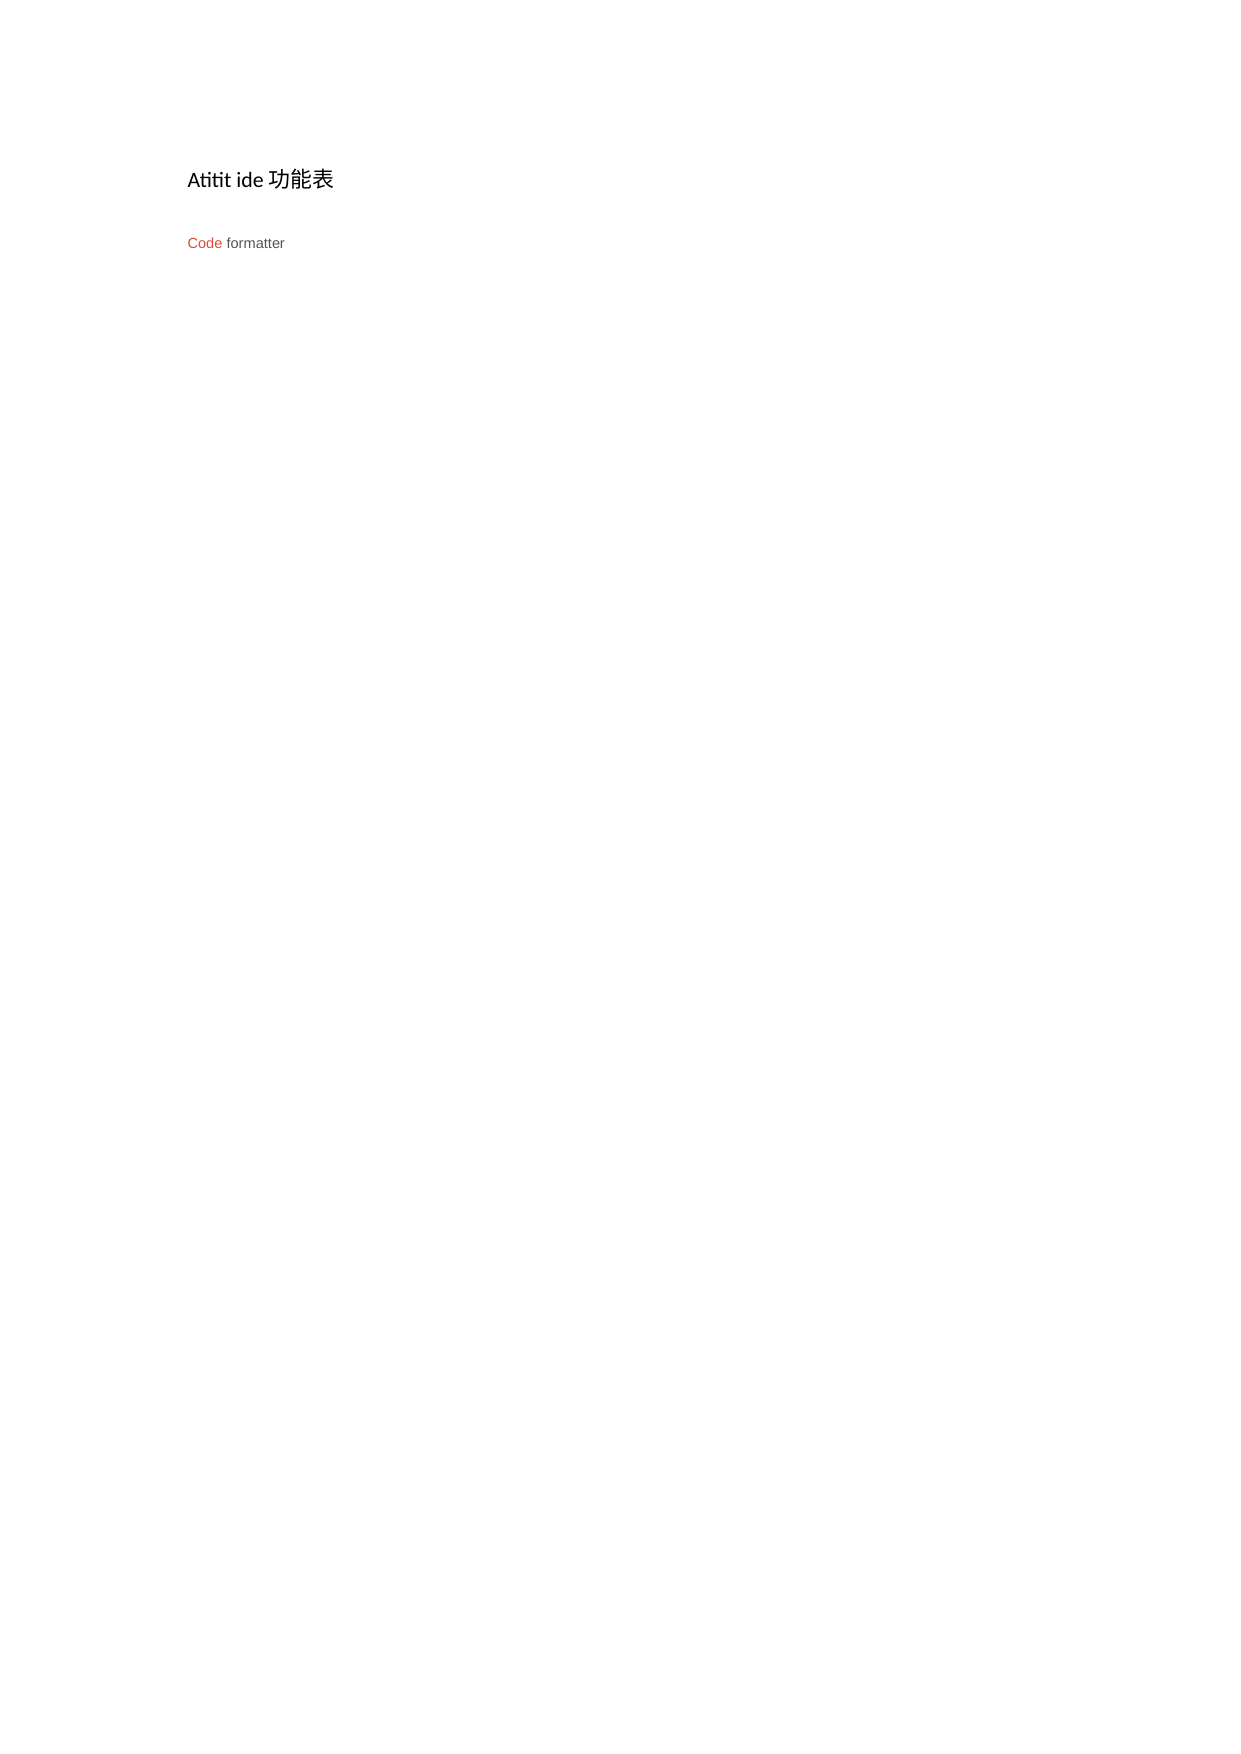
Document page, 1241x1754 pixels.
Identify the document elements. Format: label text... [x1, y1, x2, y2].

text Atitit ide功能表 [187, 162, 1053, 194]
text Code formatter [187, 227, 1053, 259]
